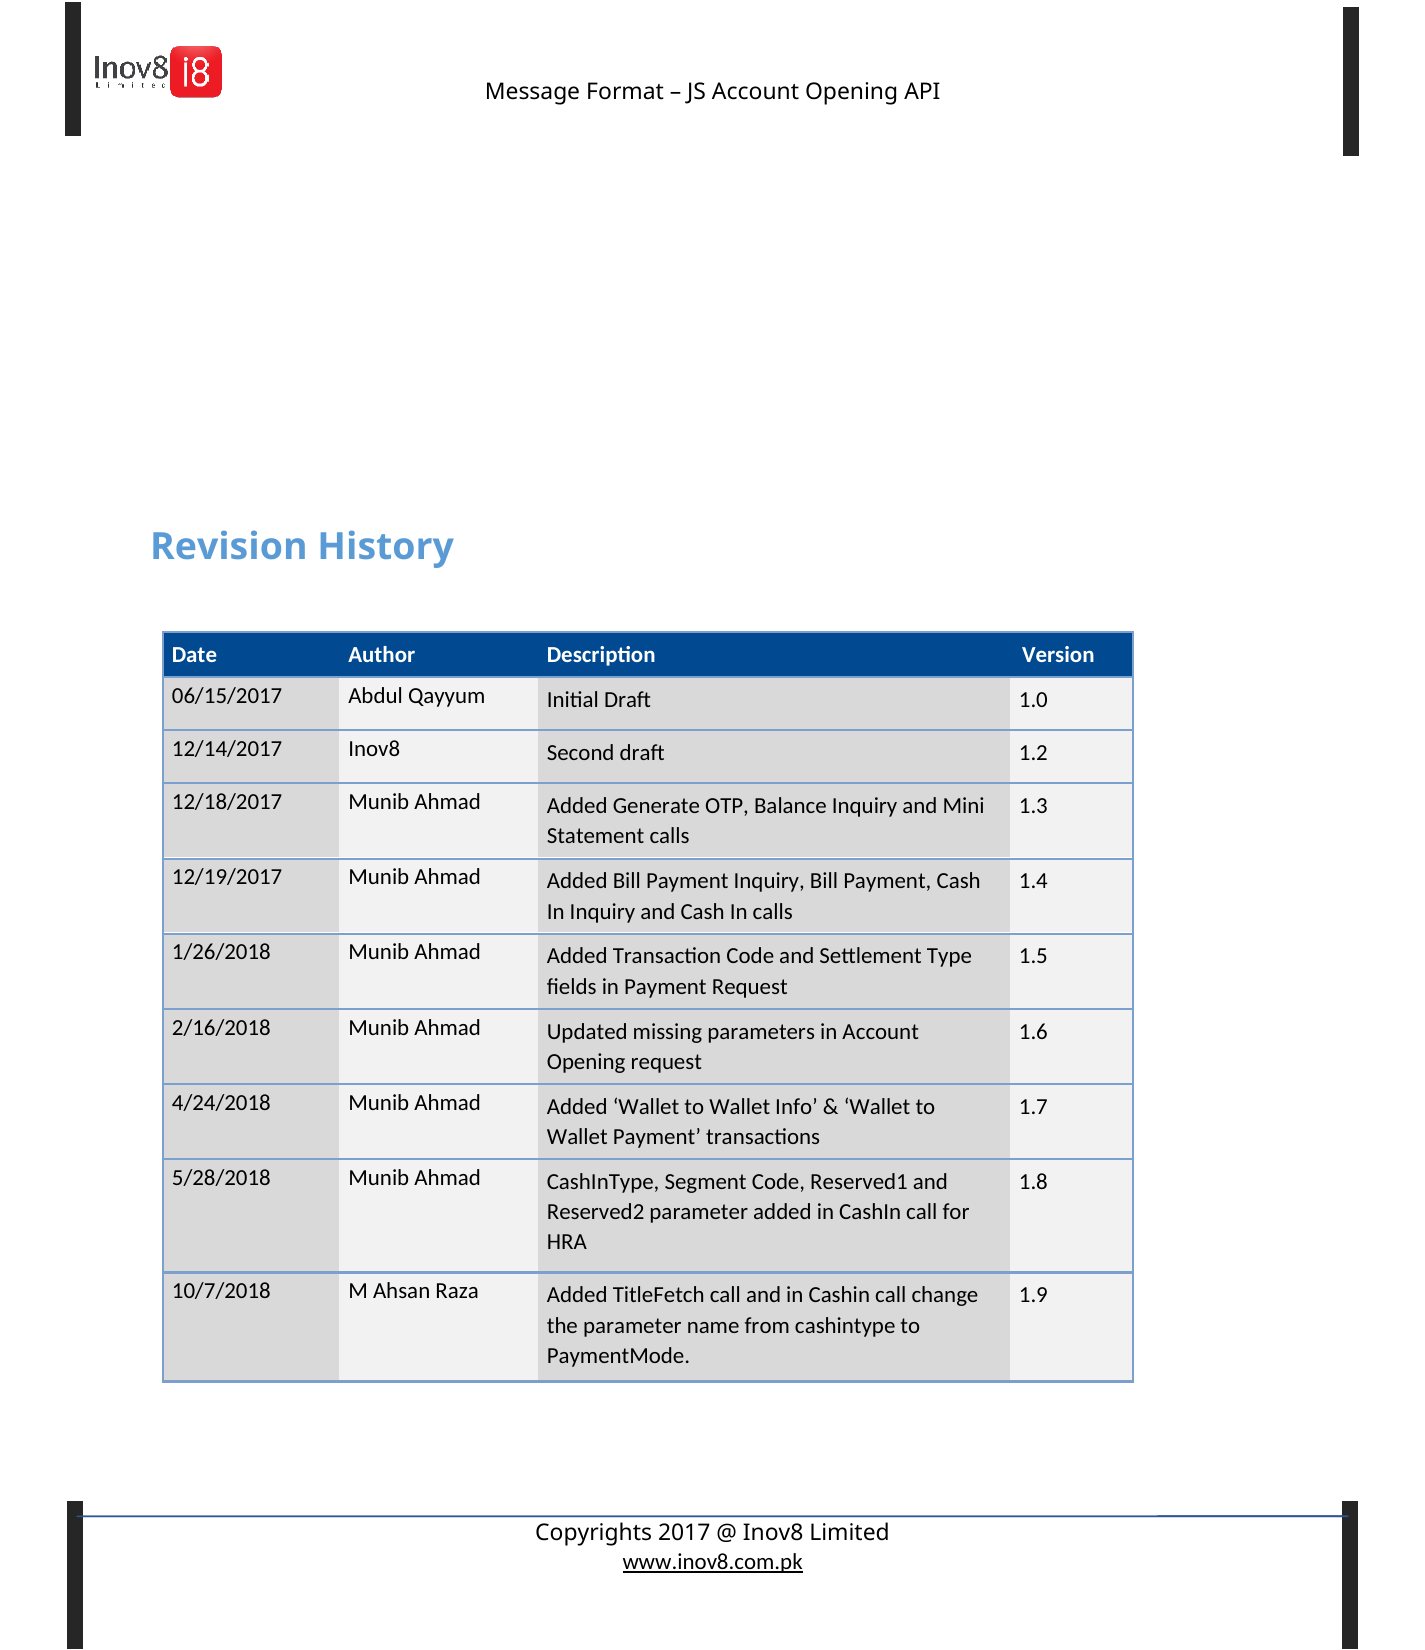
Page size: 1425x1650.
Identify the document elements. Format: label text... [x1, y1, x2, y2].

table_cell 2/16/2018 [164, 1010, 339, 1083]
table_cell 10/7/2018 [164, 1274, 339, 1380]
table_cell 4/24/2018 [164, 1085, 339, 1158]
table_header Author [339, 633, 538, 676]
table_header Version [1013, 633, 1132, 676]
table_cell Added Transaction Code and Settlement Type fields in Payment Request [538, 935, 1010, 1008]
table_cell Added TitleFetch call and in Cashin call change the parameter name from cashintype to PaymentMode. [538, 1274, 1010, 1380]
table_cell 1.8 [1010, 1160, 1132, 1271]
table_cell Second draft [538, 731, 1010, 782]
table_cell Initial Draft [538, 678, 1010, 729]
table_header Date [164, 633, 339, 676]
table_cell 5/28/2018 [164, 1160, 339, 1271]
table_cell 12/14/2017 [164, 731, 339, 782]
table_header Description [538, 633, 1013, 676]
picture [89, 42, 225, 101]
table_cell Inov8 [339, 731, 538, 782]
table_cell Added Bill Payment Inquiry, Bill Payment, Cash In Inquiry and Cash In calls [538, 860, 1010, 932]
table_cell Munib Ahmad [339, 860, 538, 932]
table_cell 1/26/2018 [164, 935, 339, 1008]
table_cell 1.0 [1010, 678, 1132, 729]
table_cell Added Generate OTP, Balance Inquiry and Mini Statement calls [538, 784, 1010, 857]
table_cell 12/18/2017 [164, 784, 339, 857]
table_cell M Ahsan Raza [339, 1274, 538, 1380]
table_cell 1.9 [1010, 1274, 1132, 1380]
table_cell Munib Ahmad [339, 1010, 538, 1083]
table_cell Munib Ahmad [339, 1160, 538, 1271]
table_cell Abdul Qayyum [339, 678, 538, 729]
table_cell 1.3 [1010, 784, 1132, 857]
table_cell 1.4 [1010, 860, 1132, 932]
table_cell Munib Ahmad [339, 784, 538, 857]
table_cell Added ‘Wallet to Wallet Info’ & ‘Wallet to Wallet Payment’ transactions [538, 1085, 1010, 1158]
table_cell Munib Ahmad [339, 1085, 538, 1158]
table_cell 1.2 [1010, 731, 1132, 782]
table_cell CashInType, Segment Code, Reserved1 and Reserved2 parameter added in CashIn call for HRA [538, 1160, 1010, 1271]
table_cell Updated missing parameters in Account Opening request [538, 1010, 1010, 1083]
table_cell 1.6 [1010, 1010, 1132, 1083]
subtitle Revision History [150, 519, 1275, 570]
table_cell Munib Ahmad [339, 935, 538, 1008]
table_cell 12/19/2017 [164, 860, 339, 932]
table_cell 1.7 [1010, 1085, 1132, 1158]
table_cell 1.5 [1010, 935, 1132, 1008]
table_cell 06/15/2017 [164, 678, 339, 729]
